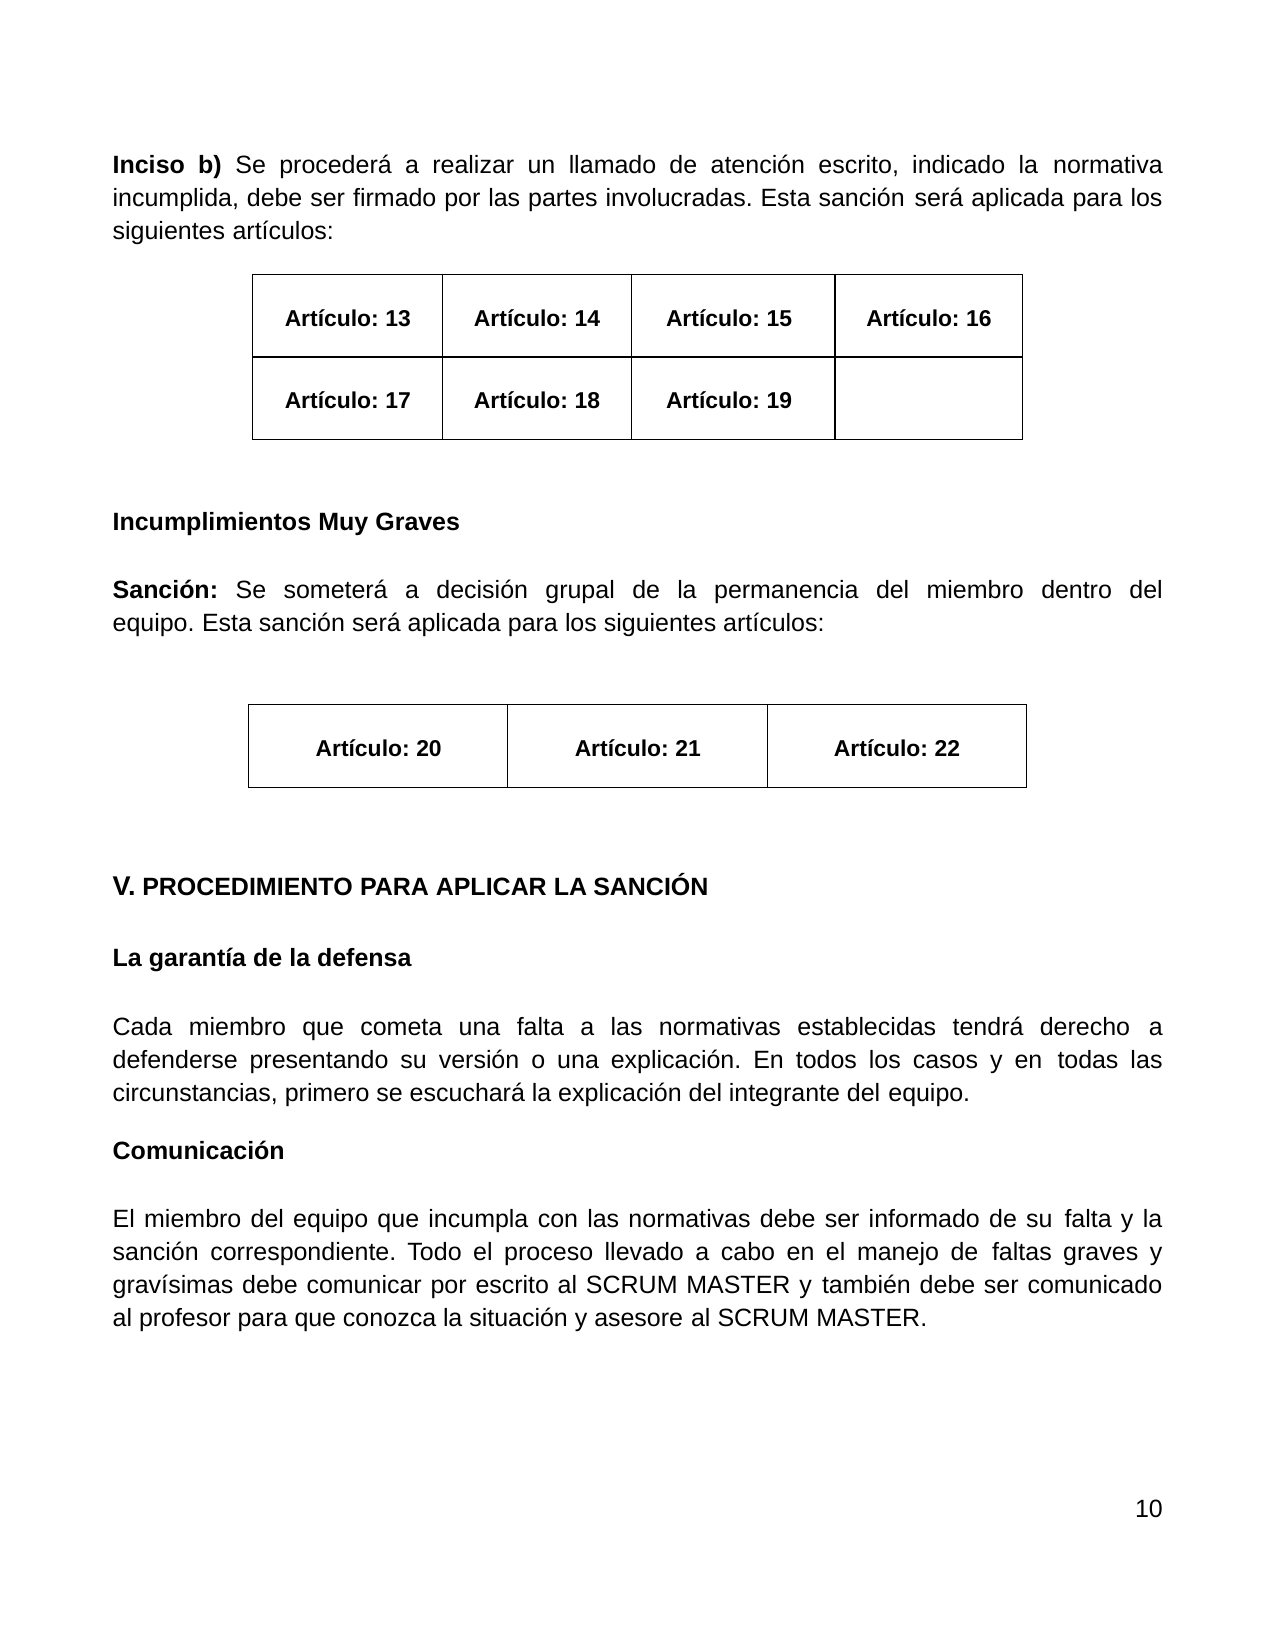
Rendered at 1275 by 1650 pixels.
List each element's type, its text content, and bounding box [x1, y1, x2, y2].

table_cell Artículo: 17 [253, 358, 442, 439]
table_cell Artículo: 18 [443, 358, 631, 439]
table_header Artículo: 21 [508, 705, 767, 787]
table_header Artículo: 16 [836, 275, 1022, 356]
text Cada miembro que cometa una falta a las normativas establecidas tendrá derecho a defenderse presentando su versión o una explicación. En todos los casos y en todas las circunstancias, primero se escuchará la explicación del integrante del equipo. [112, 1012, 1162, 1106]
text Inciso b) Se procederá a realizar un llamado de atención escrito, indicado la normativa incumplida, debe ser firmado por las partes involucradas. Esta sanción será aplicada para los siguientes artículos: [112, 150, 1162, 245]
subtitle La garantía de la defensa [112, 943, 1162, 972]
table_header Artículo: 15 [632, 275, 834, 356]
text El miembro del equipo que incumpla con las normativas debe ser informado de su falta y la sanción correspondiente. Todo el proceso llevado a cabo en el manejo de faltas graves y gravísimas debe comunicar por escrito al SCRUM MASTER y también debe ser comunicado al profesor para que conozca la situación y asesore al SCRUM MASTER. [112, 1204, 1162, 1332]
table_cell [836, 358, 1022, 439]
table_header Artículo: 22 [768, 705, 1026, 787]
table_cell Artículo: 19 [632, 358, 834, 439]
text Sanción: Se someterá a decisión grupal de la permanencia del miembro dentro del equipo. Esta sanción será aplicada para los siguientes artículos: [112, 574, 1162, 636]
subtitle Incumplimientos Muy Graves [112, 506, 1162, 535]
table_header Artículo: 20 [249, 705, 507, 787]
subtitle PROCEDIMIENTO PARA APLICAR LA SANCIÓN [112, 870, 1162, 901]
table_header Artículo: 14 [443, 275, 631, 356]
table_header Artículo: 13 [253, 275, 442, 356]
subtitle Comunicación [112, 1136, 1162, 1164]
